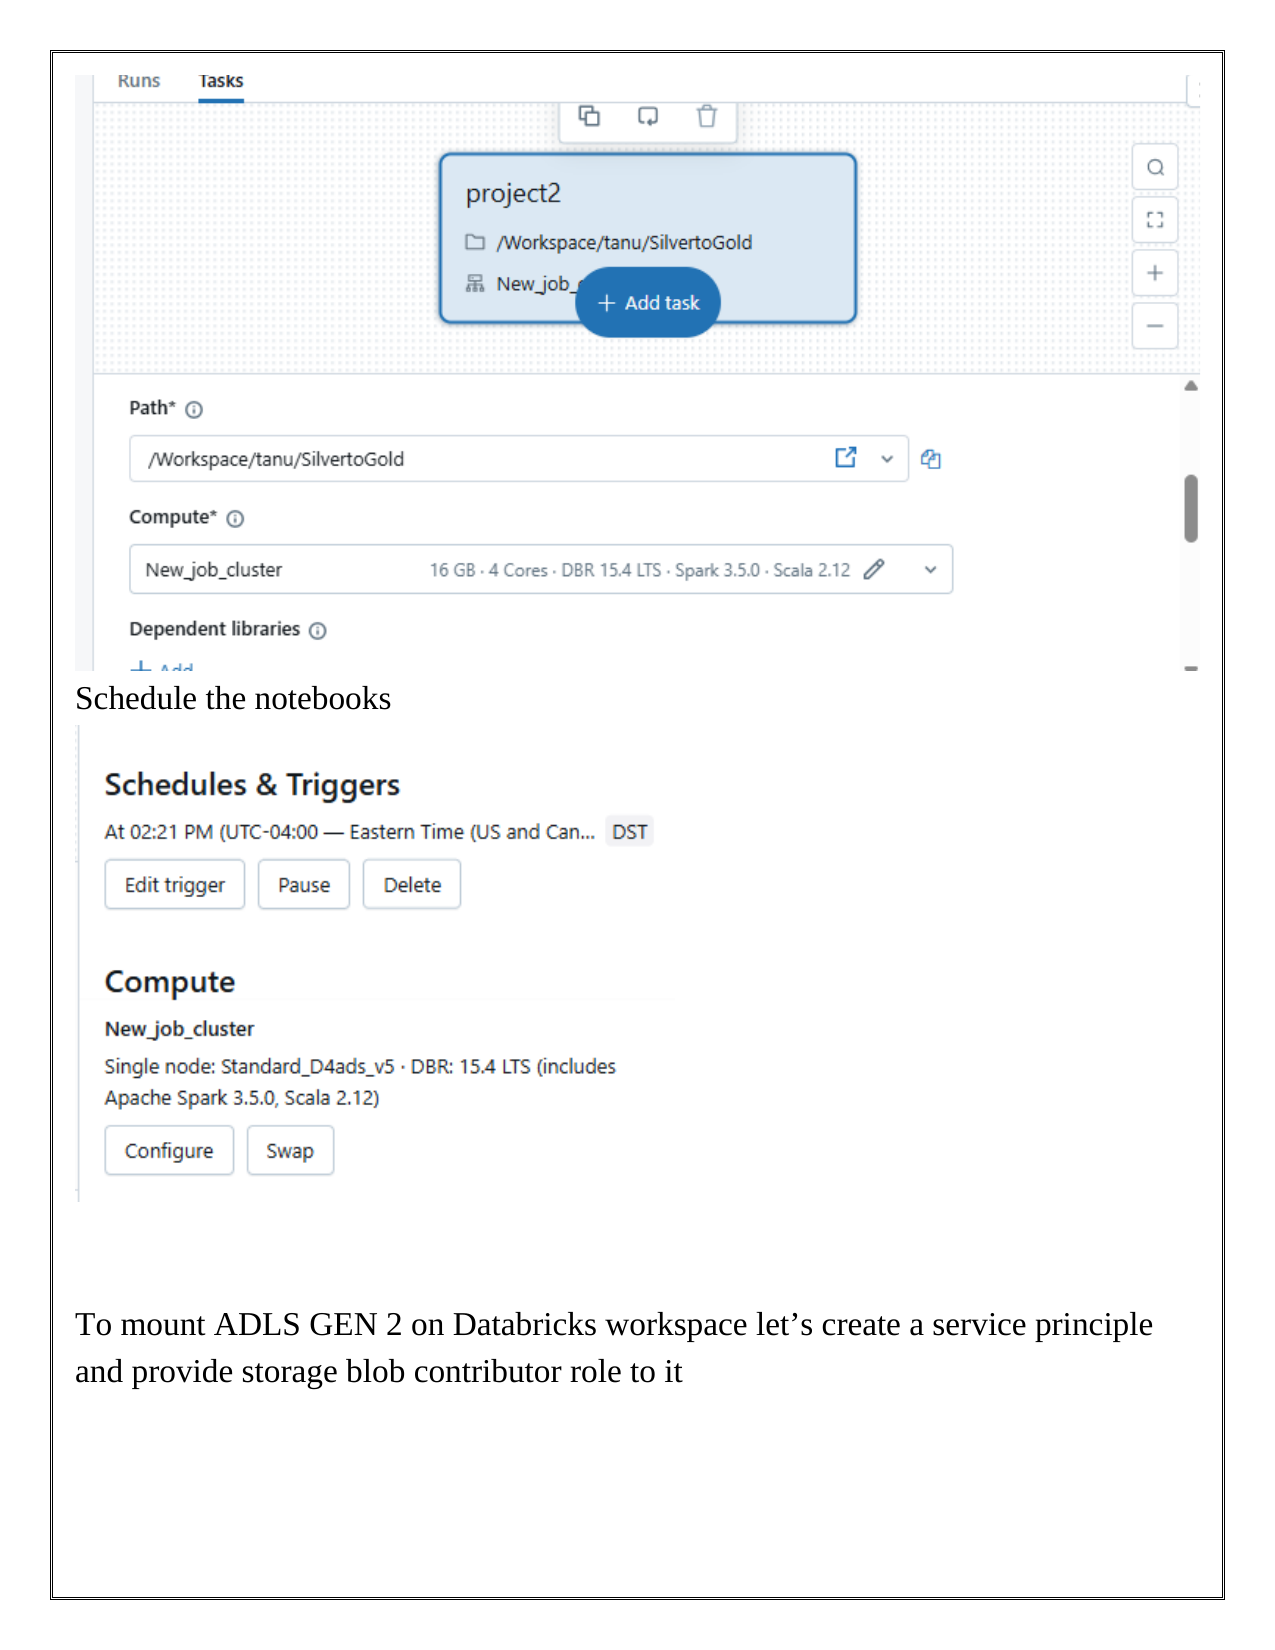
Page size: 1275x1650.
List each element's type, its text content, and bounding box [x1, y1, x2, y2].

text To mount ADLS GEN 2 on Databricks workspace let’s create a service principle and provide storage blob contributor role to it [75, 1304, 1169, 1389]
text Schedule the notebooks [75, 678, 1169, 717]
picture [75, 75, 1200, 671]
picture [75, 725, 675, 1202]
